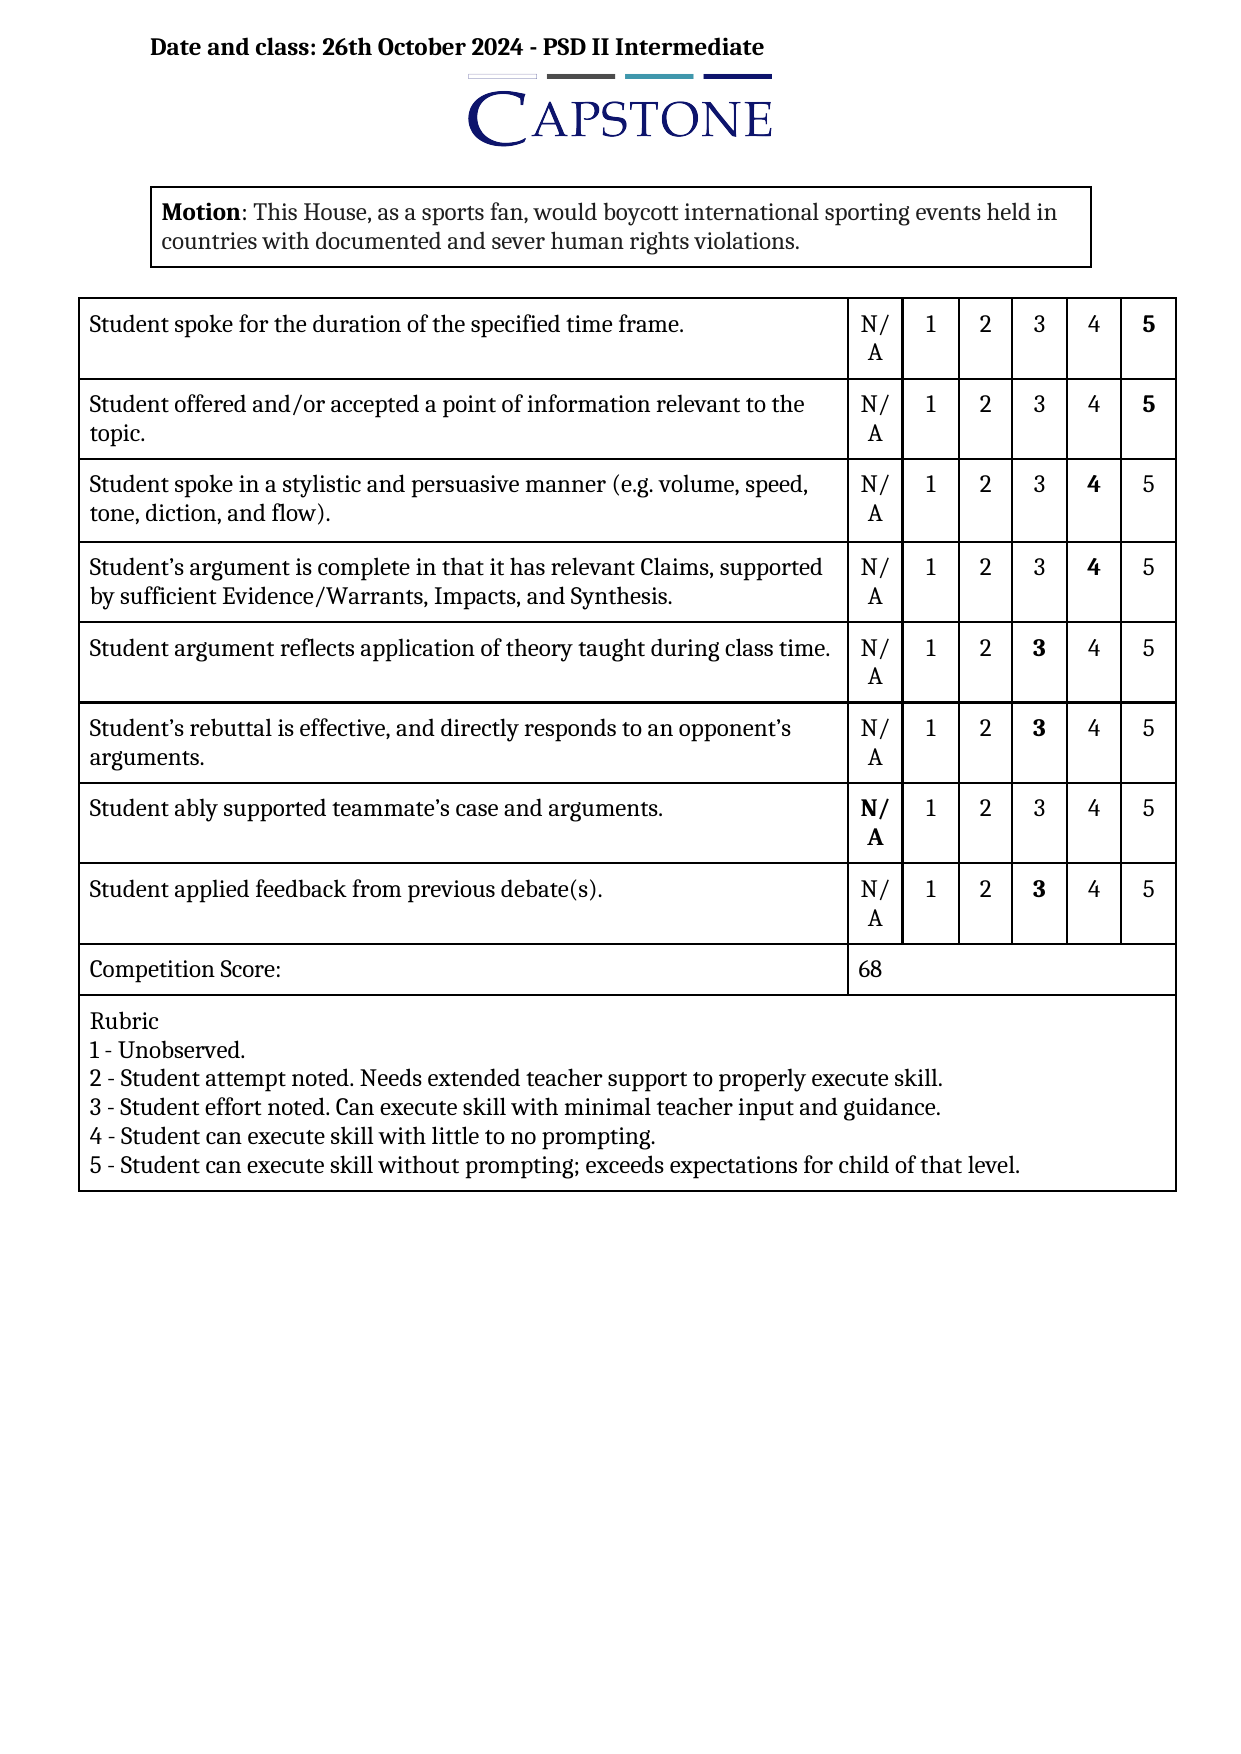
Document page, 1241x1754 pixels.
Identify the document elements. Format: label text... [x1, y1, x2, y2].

table_header 4 [1068, 299, 1120, 377]
table_header 3 [1013, 299, 1066, 377]
table_cell 5 [1122, 864, 1175, 943]
table_cell 3 [1013, 784, 1066, 862]
table_cell N/A [849, 460, 901, 541]
table_cell 5 [1122, 623, 1175, 701]
table_cell 4 [1068, 543, 1120, 621]
table_cell N/A [849, 864, 901, 943]
table_cell N/A [849, 543, 901, 621]
table_cell 2 [960, 623, 1011, 701]
table_cell 3 [1013, 623, 1066, 701]
table_cell 1 [904, 380, 958, 458]
table_cell 4 [1068, 460, 1120, 541]
table_cell 1 [904, 543, 958, 621]
table_cell 1 [904, 704, 958, 782]
table_cell 4 [1068, 704, 1120, 782]
table_cell 5 [1122, 704, 1175, 782]
table_cell 3 [1013, 704, 1066, 782]
table_cell 5 [1122, 460, 1175, 541]
table_cell N/A [849, 704, 901, 782]
table_cell 4 [1068, 784, 1120, 862]
table_cell Student applied feedback from previous debate(s). [80, 864, 847, 943]
table_cell 2 [960, 784, 1011, 862]
table_cell 3 [1013, 543, 1066, 621]
table_cell N/A [849, 623, 901, 701]
table_header Motion: This House, as a sports fan, would boycott international sporting events held in countries with documented and sever human rights violations. [152, 188, 1090, 266]
table_cell 4 [1068, 623, 1120, 701]
table_cell 5 [1122, 784, 1175, 862]
table_cell 4 [1068, 380, 1120, 458]
table_cell N/A [849, 784, 901, 862]
table_cell 3 [1013, 864, 1066, 943]
table_cell Student’s argument is complete in that it has relevant Claims, supported by sufficient Evidence/Warrants, Impacts, and Synthesis. [80, 543, 847, 621]
table_cell 5 [1122, 543, 1175, 621]
table_cell 68 [849, 945, 1175, 994]
table_cell Student spoke in a stylistic and persuasive manner (e.g. volume, speed, tone, diction, and flow). [80, 460, 847, 541]
table_cell Rubric 1 - Unobserved. 2 - Student attempt noted. Needs extended teacher support to properly execute skill. 3 - Student effort noted. Can execute skill with minimal teacher input and guidance. 4 - Student can execute skill with little to no prompting. 5 - Student can execute skill without prompting; exceeds expectations for child of that level. [80, 996, 1175, 1190]
table_cell 2 [960, 864, 1011, 943]
table_cell 1 [904, 460, 958, 541]
table_cell 1 [904, 864, 958, 943]
table_cell 2 [960, 380, 1011, 458]
table_cell 2 [960, 460, 1011, 541]
table_header 2 [960, 299, 1011, 377]
table_cell 2 [960, 543, 1011, 621]
table_header 1 [904, 299, 958, 377]
table_cell 3 [1013, 380, 1066, 458]
table_header N/A [849, 299, 901, 377]
table_cell Student argument reflects application of theory taught during class time. [80, 623, 847, 701]
table_cell 3 [1013, 460, 1066, 541]
table_cell Student offered and/or accepted a point of information relevant to the topic. [80, 380, 847, 458]
table_cell 5 [1122, 380, 1175, 458]
table_cell Competition Score: [80, 945, 847, 994]
table_cell 2 [960, 704, 1011, 782]
table_header Student spoke for the duration of the specified time frame. [80, 299, 847, 377]
table_cell 4 [1068, 864, 1120, 943]
picture [460, 66, 781, 153]
table_header 5 [1122, 299, 1175, 377]
table_cell 1 [904, 784, 958, 862]
table_cell Student ably supported teammate’s case and arguments. [80, 784, 847, 862]
table_cell 1 [904, 623, 958, 701]
table_cell N/A [849, 380, 901, 458]
table_cell Student’s rebuttal is effective, and directly responds to an opponent’s arguments. [80, 704, 847, 782]
